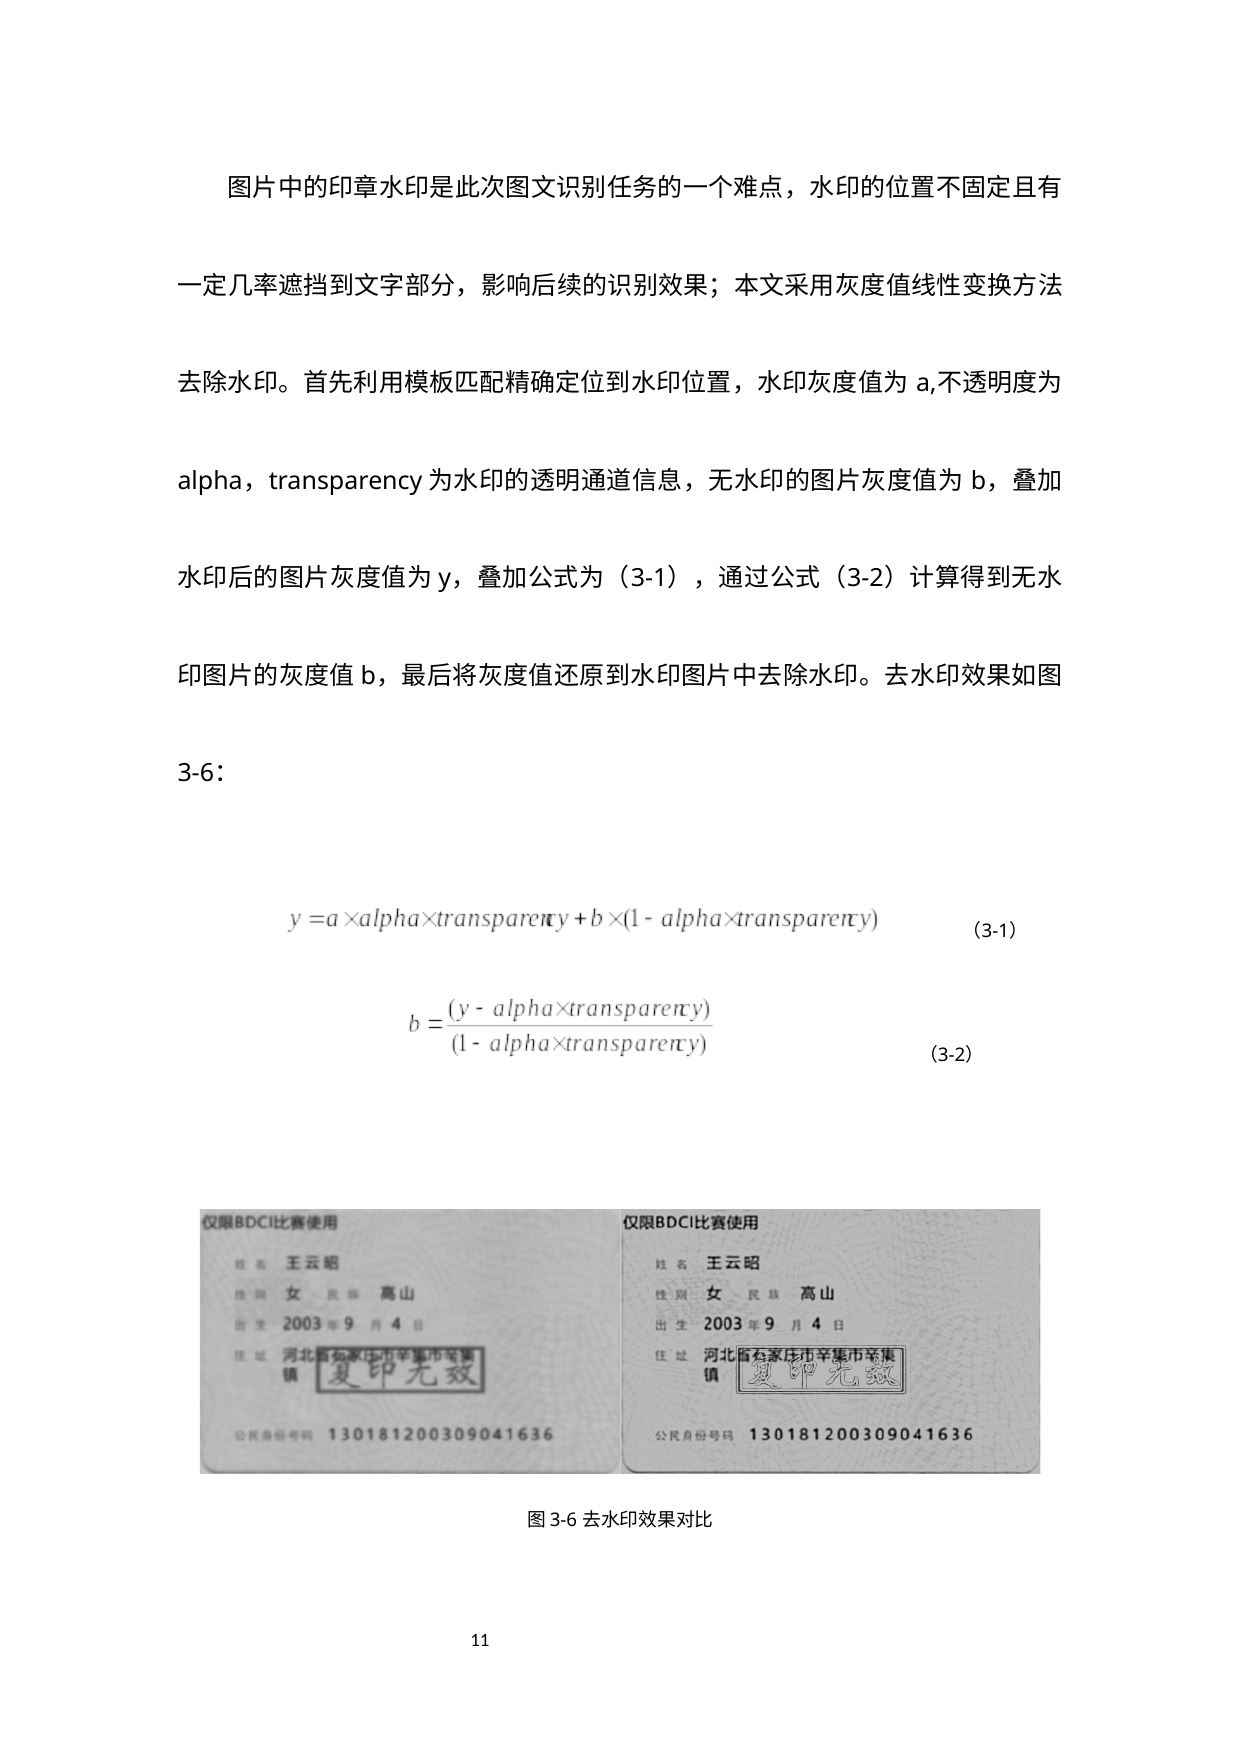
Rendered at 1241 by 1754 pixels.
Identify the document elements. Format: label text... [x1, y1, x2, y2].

text （3-1） [177, 904, 1063, 969]
text 图3-6 去水印效果对比 [177, 1502, 1063, 1534]
picture [199, 1209, 1041, 1474]
text （3-2） [177, 993, 1063, 1090]
text 图片中的印章水印是此次图文识别任务的一个难点，水印的位置不固定且有一定几率遮挡到文字部分，影响后续的识别效果；本文采用灰度值线性变换方法去除水印。首先利用模板匹配精确定位到水印位置，水印灰度值为a,不透明度为alpha，transparency为水印的透明通道信息，无水印的图片灰度值为b，叠加水印后的图片灰度值为y，叠加公式为（3-1），通过公式（3-2）计算得到无水印图片的灰度值b，最后将灰度值还原到水印图片中去除水印。去水印效果如图3-6： [177, 153, 1063, 803]
